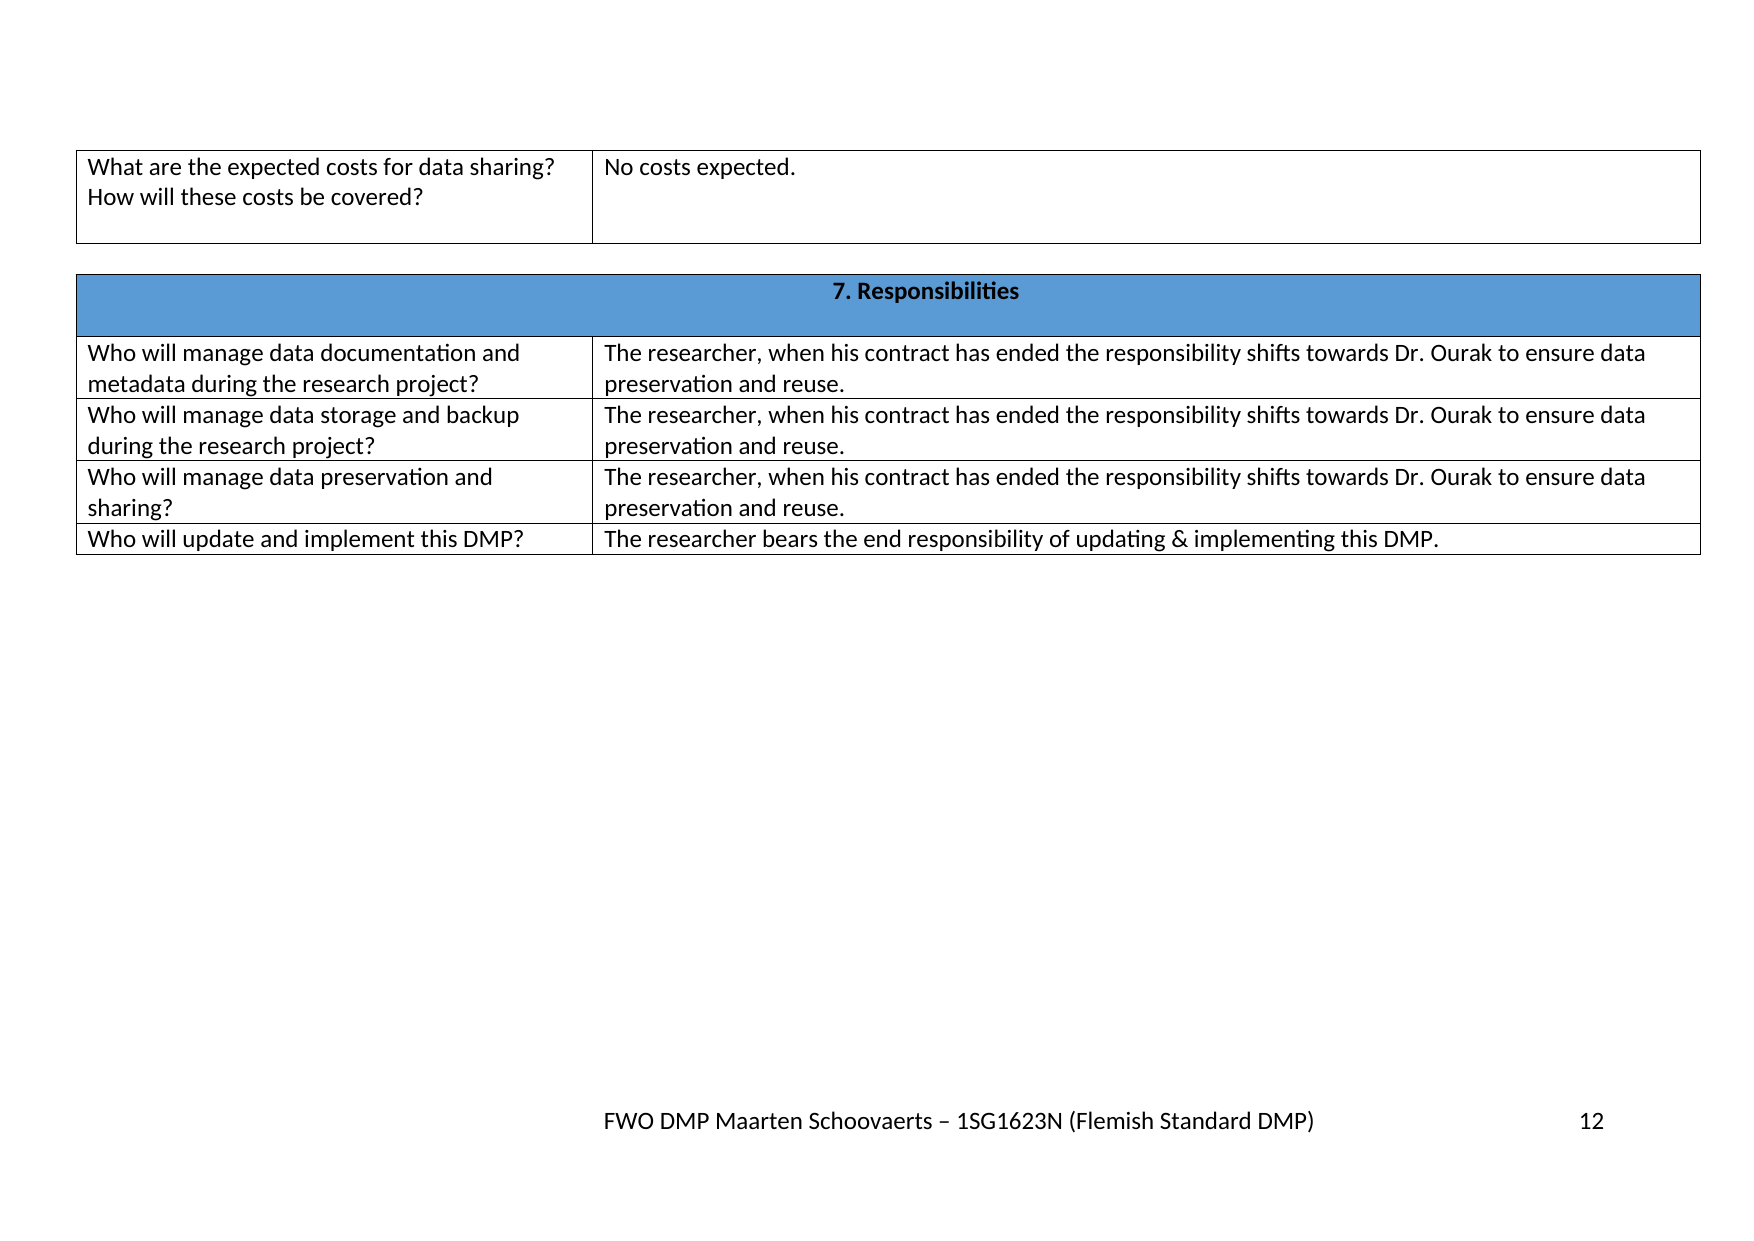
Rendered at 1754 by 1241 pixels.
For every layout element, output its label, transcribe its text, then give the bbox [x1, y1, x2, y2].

table_cell The researcher bears the end responsibility of updating & implementing this DMP. [593, 524, 1700, 554]
table_header 7. Responsibilities [77, 275, 1700, 336]
table_cell The researcher, when his contract has ended the responsibility shifts towards Dr. Ourak to ensure data preservation and reuse. [593, 461, 1700, 522]
table_cell Who will update and implement this DMP? [77, 524, 592, 554]
table_cell The researcher, when his contract has ended the responsibility shifts towards Dr. Ourak to ensure data preservation and reuse. [593, 337, 1700, 398]
table_cell Who will manage data preservation and sharing? [77, 461, 592, 522]
table_cell Who will manage data storage and backup during the research project? [77, 399, 592, 460]
table_cell Who will manage data documentation and metadata during the research project? [77, 337, 592, 398]
table_cell What are the expected costs for data sharing? How will these costs be covered? [77, 151, 592, 243]
table_cell No costs expected. [593, 151, 1700, 243]
table_cell The researcher, when his contract has ended the responsibility shifts towards Dr. Ourak to ensure data preservation and reuse. [593, 399, 1700, 460]
